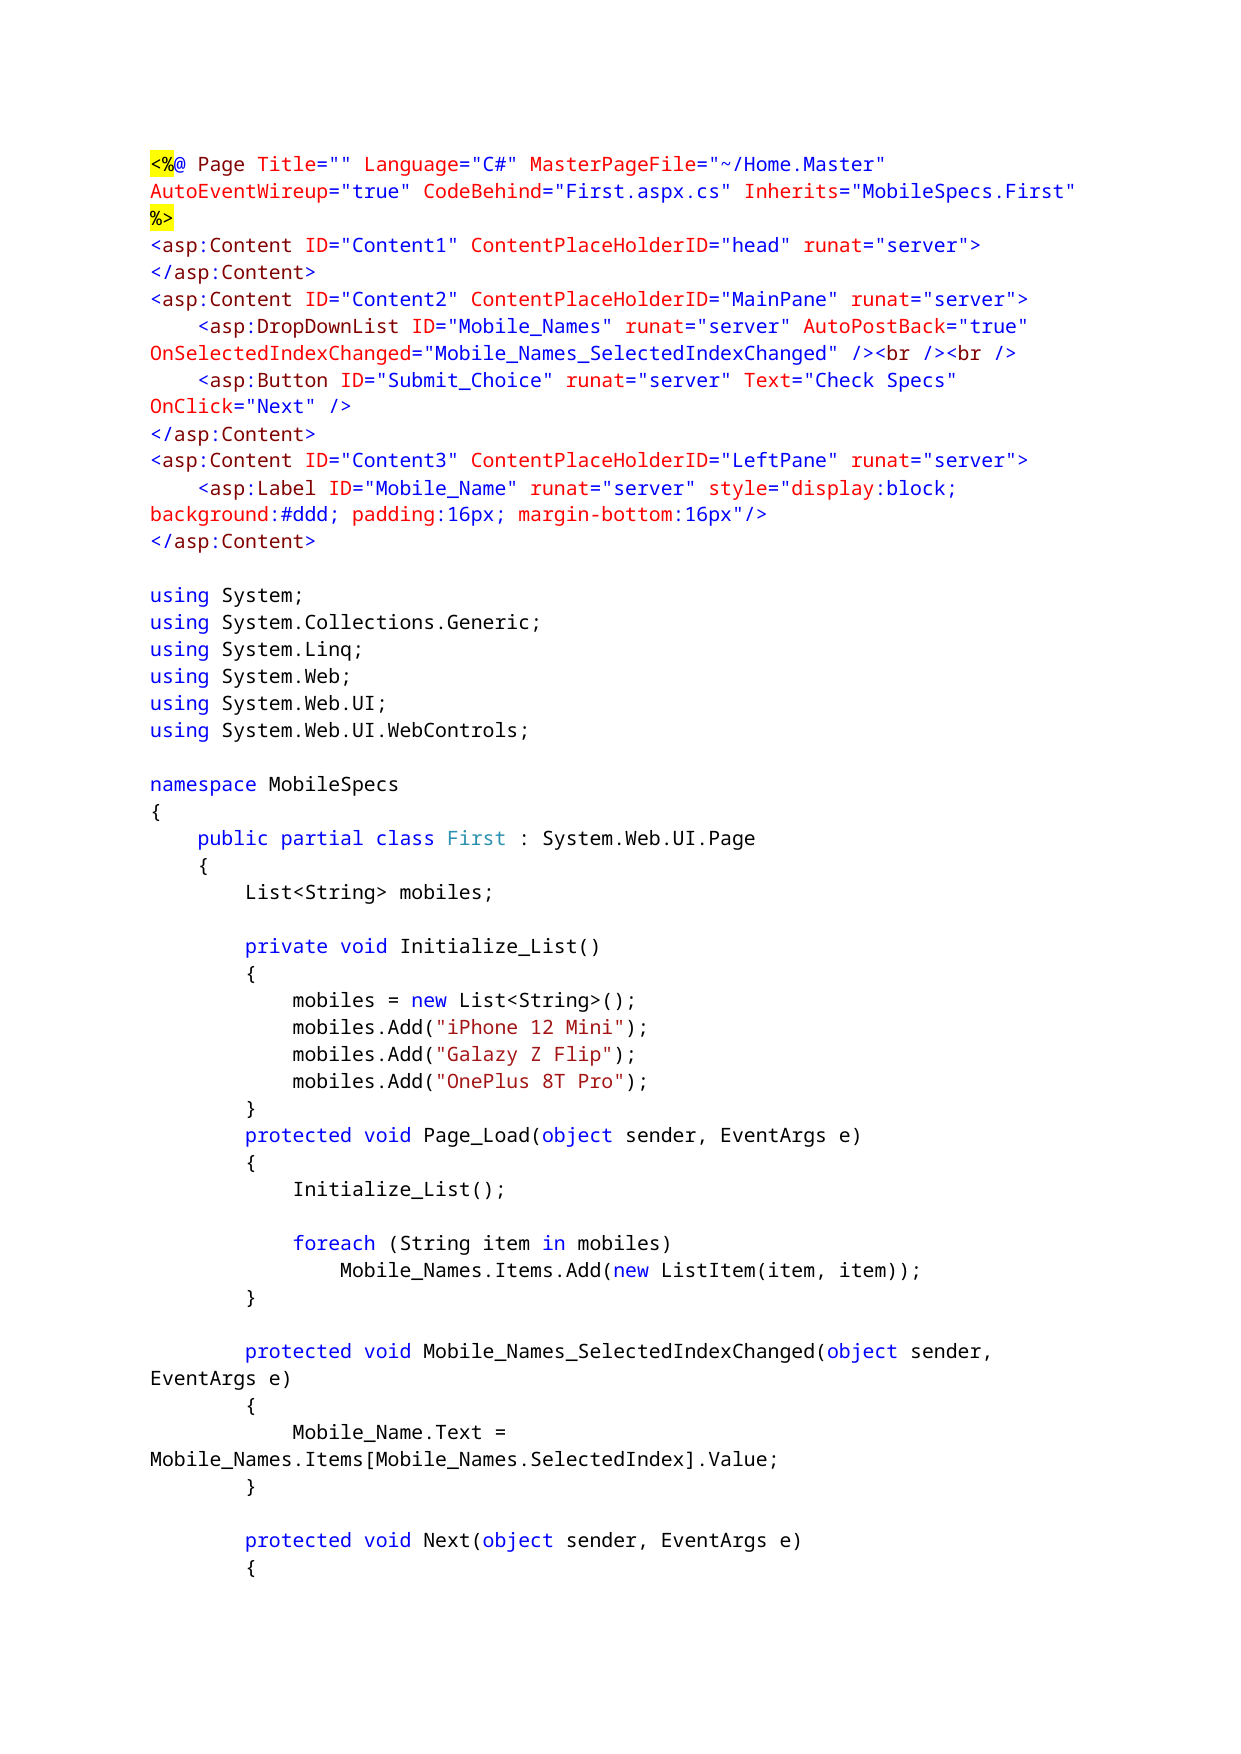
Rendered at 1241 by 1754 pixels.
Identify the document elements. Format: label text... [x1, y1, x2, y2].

text { [150, 959, 1090, 986]
text { [150, 797, 1090, 824]
text using System.Web; [150, 663, 1090, 689]
text Initialize_List(); [150, 1175, 1090, 1202]
text } [150, 1283, 1090, 1310]
text <asp:Button ID="Submit_Choice" runat="server" Text="Check Specs" OnClick="Next" /> [150, 366, 1090, 420]
text protected void Page_Load(object sender, EventArgs e) [150, 1121, 1090, 1148]
text namespace MobileSpecs [150, 771, 1090, 797]
text } [150, 1472, 1090, 1499]
text } [150, 1094, 1090, 1121]
text using System.Collections.Generic; [150, 609, 1090, 636]
text </asp:Content> [150, 420, 1090, 447]
text </asp:Content> [150, 258, 1090, 285]
text mobiles.Add("iPhone 12 Mini"); [150, 1013, 1090, 1040]
text mobiles.Add("OnePlus 8T Pro"); [150, 1067, 1090, 1094]
text protected void Mobile_Names_SelectedIndexChanged(object sender, EventArgs e) [150, 1337, 1090, 1391]
text <%@ Page Title="" Language="C#" MasterPageFile="~/Home.Master" AutoEventWireup="true" CodeBehind="First.aspx.cs" Inherits="MobileSpecs.First" %> [150, 150, 1090, 231]
text { [150, 1148, 1090, 1175]
text public partial class First : System.Web.UI.Page [150, 824, 1090, 851]
text List<String> mobiles; [150, 878, 1090, 905]
text Mobile_Names.Items.Add(new ListItem(item, item)); [150, 1256, 1090, 1283]
text </asp:Content> [150, 528, 1090, 555]
text using System; [150, 582, 1090, 609]
text { [150, 1553, 1090, 1580]
text protected void Next(object sender, EventArgs e) [150, 1526, 1090, 1553]
text <asp:Label ID="Mobile_Name" runat="server" style="display:block; background:#ddd; padding:16px; margin-bottom:16px"/> [150, 474, 1090, 528]
text private void Initialize_List() [150, 932, 1090, 959]
text using System.Linq; [150, 636, 1090, 663]
text mobiles = new List<String>(); [150, 986, 1090, 1013]
text <asp:Content ID="Content2" ContentPlaceHolderID="MainPane" runat="server"> [150, 285, 1090, 312]
text <asp:Content ID="Content1" ContentPlaceHolderID="head" runat="server"> [150, 231, 1090, 258]
text <asp:DropDownList ID="Mobile_Names" runat="server" AutoPostBack="true" OnSelectedIndexChanged="Mobile_Names_SelectedIndexChanged" /><br /><br /> [150, 312, 1090, 366]
text <asp:Content ID="Content3" ContentPlaceHolderID="LeftPane" runat="server"> [150, 447, 1090, 474]
text { [150, 1391, 1090, 1418]
text Mobile_Name.Text = Mobile_Names.Items[Mobile_Names.SelectedIndex].Value; [150, 1418, 1090, 1472]
text using System.Web.UI; [150, 689, 1090, 717]
text foreach (String item in mobiles) [150, 1229, 1090, 1256]
text { [150, 851, 1090, 878]
text using System.Web.UI.WebControls; [150, 717, 1090, 743]
text mobiles.Add("Galazy Z Flip"); [150, 1040, 1090, 1067]
